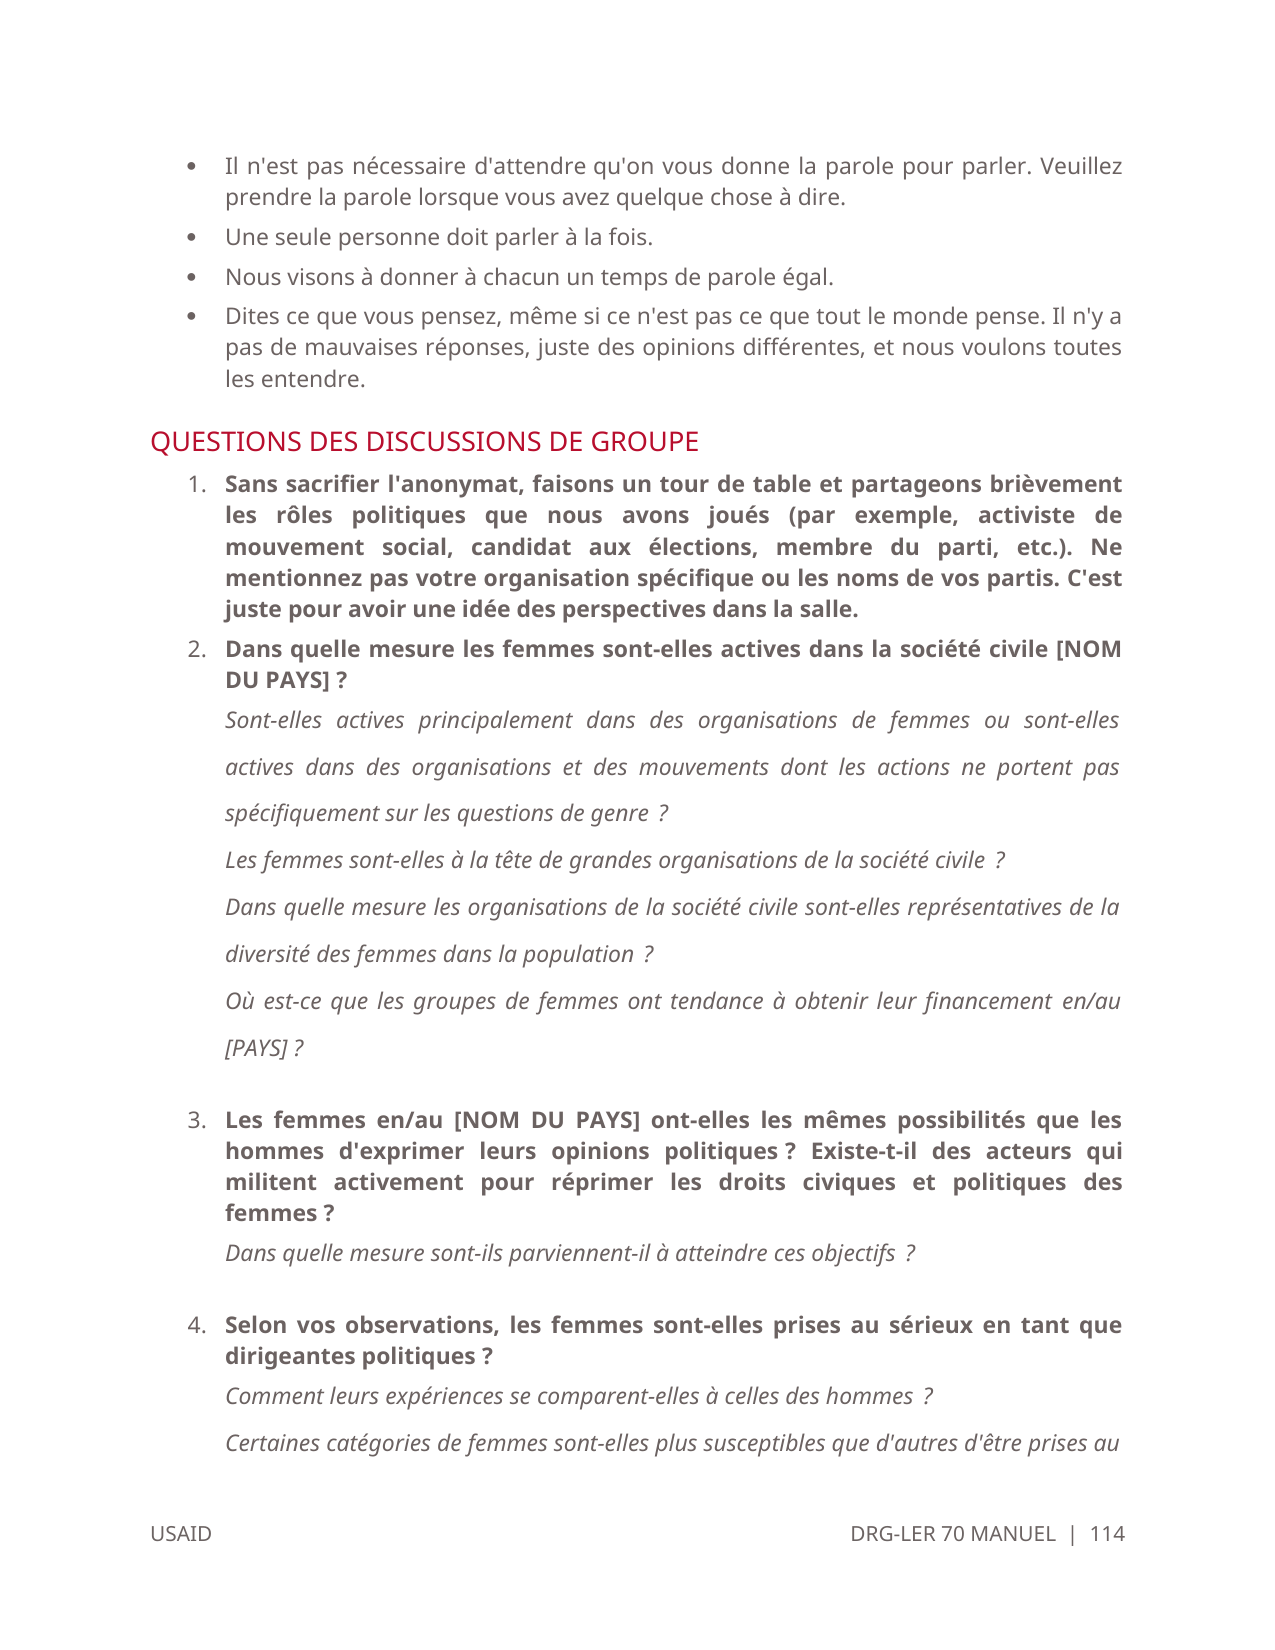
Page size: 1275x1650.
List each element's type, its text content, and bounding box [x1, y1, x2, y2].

text Nous visons à donner à chacun un temps de parole égal. [187, 260, 1123, 292]
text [225, 1426, 1123, 1458]
text Dans quelle mesure les femmes sont-elles actives dans la société civile [NOM DU PAYS] ? [187, 633, 1123, 695]
text Les femmes en/au [NOM DU PAYS] ont-elles les mêmes possibilités que les hommes d'exprimer leurs opinions politiques ? Existe-t-il des acteurs qui militent activement pour réprimer les droits civiques et politiques des femmes ? [187, 1103, 1123, 1228]
text Une seule personne doit parler à la fois. [187, 221, 1123, 252]
text Dites ce que vous pensez, même si ce n'est pas ce que tout le monde pense. Il n'y a pas de mauvaises réponses, juste des opinions différentes, et nous voulons toutes les entendre. [187, 300, 1123, 394]
list Sans sacrifier l'anonymat, faisons un tour de table et partageons brièvement les rôles politiques que nous avons joués (par exemple, activiste de mouvement social, candidat aux élections, membre du parti, etc.). Ne mentionnez pas votre organisation spécifique ou les noms de vos partis. C'est juste pour avoir une idée des perspectives dans la salle. [187, 468, 1123, 624]
text Sont-elles actives principalement dans des organisations de femmes ou sont-elles actives dans des organisations et des mouvements dont les actions ne portent pas spécifiquement sur les questions de genre ? [225, 703, 1123, 828]
text Il n'est pas nécessaire d'attendre qu'on vous donne la parole pour parler. Veuillez prendre la parole lorsque vous avez quelque chose à dire. [187, 150, 1123, 212]
text Où est-ce que les groupes de femmes ont tendance à obtenir leur financement en/au [PAYS] ? [225, 985, 1123, 1063]
text Comment leurs expériences se comparent-elles à celles des hommes ? [225, 1379, 1123, 1411]
text Dans quelle mesure les organisations de la société civile sont-elles représentatives de la diversité des femmes dans la population ? [225, 891, 1123, 969]
text Selon vos observations, les femmes sont-elles prises au sérieux en tant que dirigeantes politiques ? [187, 1309, 1123, 1371]
subtitle QUESTIONS DES DISCUSSIONS DE GROUPE [150, 423, 1123, 460]
text Les femmes sont-elles à la tête de grandes organisations de la société civile ? [225, 844, 1123, 875]
text Dans quelle mesure sont-ils parviennent-il à atteindre ces objectifs ? [225, 1237, 1123, 1268]
